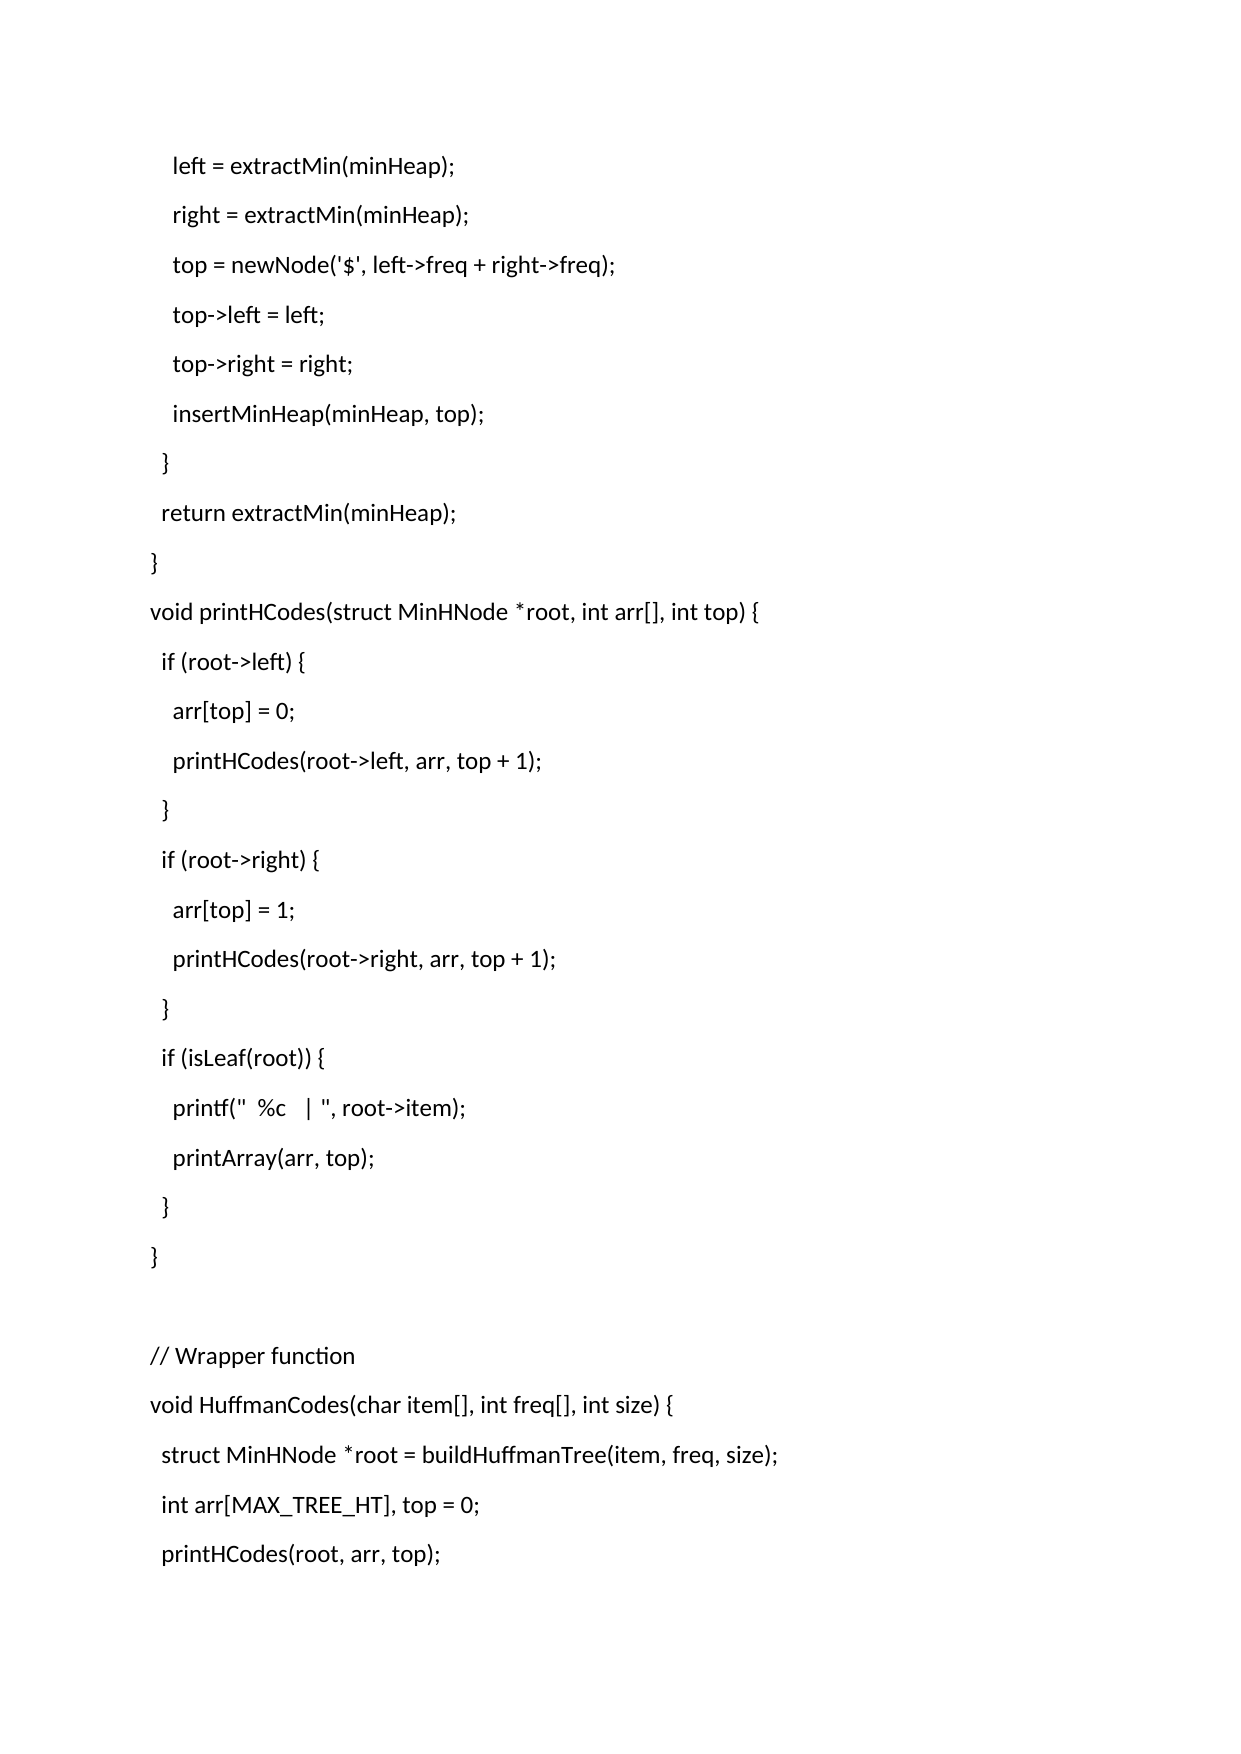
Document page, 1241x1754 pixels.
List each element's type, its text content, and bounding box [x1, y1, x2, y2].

text } [150, 1241, 1090, 1271]
text printf(" %c | ", root->item); [150, 1092, 1090, 1123]
text } [150, 993, 1090, 1023]
text top = newNode('$', left->freq + right->freq); [150, 249, 1090, 280]
text if (root->left) { [150, 646, 1090, 676]
text // Wrapper function [150, 1340, 1090, 1371]
text top->left = left; [150, 299, 1090, 329]
text arr[top] = 0; [150, 695, 1090, 726]
text left = extractMin(minHeap); [150, 150, 1090, 181]
text void HuffmanCodes(char item[], int freq[], int size) { [150, 1389, 1090, 1420]
text } [150, 1191, 1090, 1222]
text arr[top] = 1; [150, 894, 1090, 924]
text return extractMin(minHeap); [150, 497, 1090, 528]
text } [150, 447, 1090, 478]
text printHCodes(root, arr, top); [150, 1538, 1090, 1569]
text top->right = right; [150, 348, 1090, 379]
text printHCodes(root->right, arr, top + 1); [150, 943, 1090, 974]
text if (isLeaf(root)) { [150, 1042, 1090, 1073]
text if (root->right) { [150, 844, 1090, 875]
text printHCodes(root->left, arr, top + 1); [150, 745, 1090, 776]
text void printHCodes(struct MinHNode *root, int arr[], int top) { [150, 596, 1090, 627]
text insertMinHeap(minHeap, top); [150, 398, 1090, 428]
text } [150, 547, 1090, 577]
text printArray(arr, top); [150, 1142, 1090, 1172]
text } [150, 794, 1090, 825]
text int arr[MAX_TREE_HT], top = 0; [150, 1489, 1090, 1519]
text right = extractMin(minHeap); [150, 199, 1090, 230]
text struct MinHNode *root = buildHuffmanTree(item, freq, size); [150, 1439, 1090, 1470]
